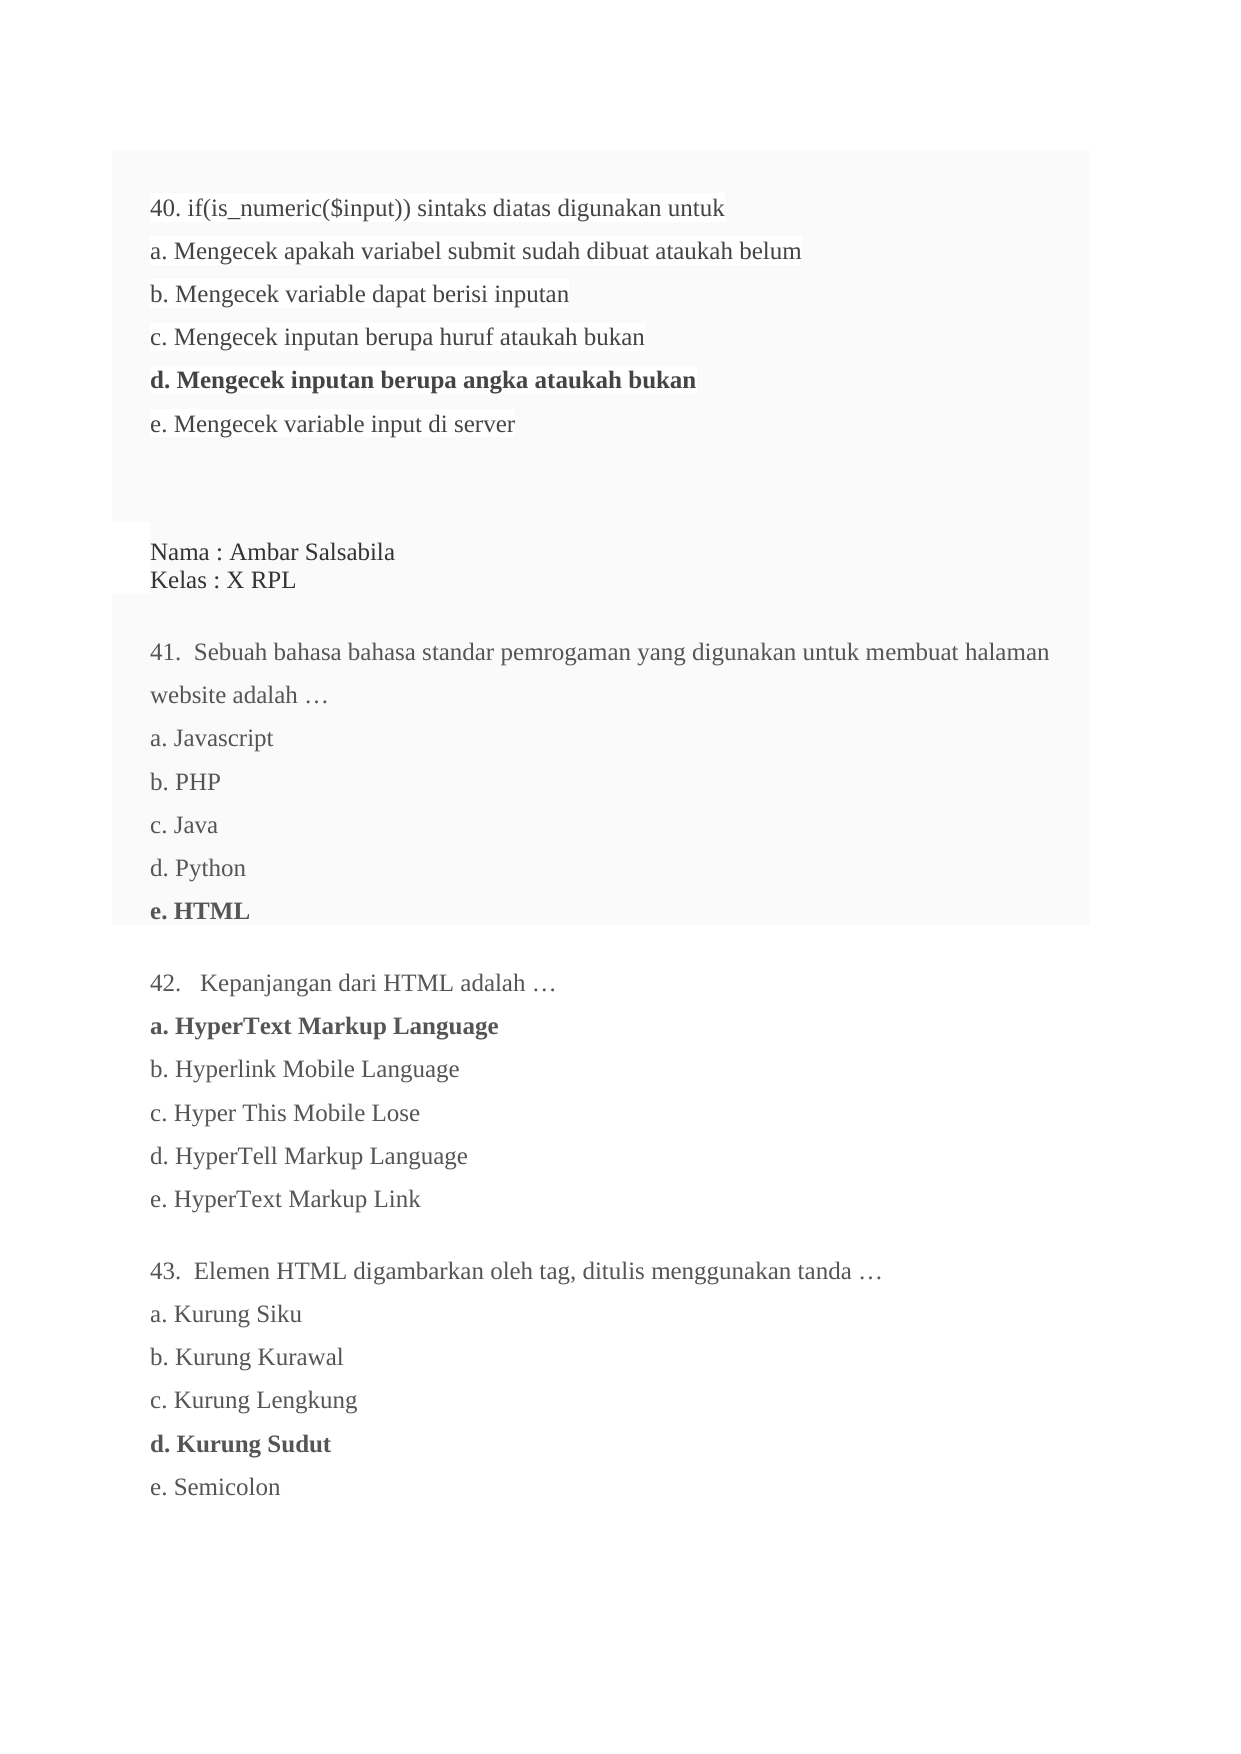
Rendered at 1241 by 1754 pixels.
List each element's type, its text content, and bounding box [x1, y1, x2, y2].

text 41. Sebuah bahasa bahasa standar pemrogaman yang digunakan untuk membuat halaman website adalah … a. Javascript b. PHP c. Java d. Python e. HTML [112, 594, 1090, 925]
text 43. Elemen HTML digambarkan oleh tag, ditulis menggunakan tanda … a. Kurung Siku b. Kurung Kurawal c. Kurung Lengkung d. Kurung Sudut e. Semicolon [150, 1256, 1090, 1501]
text 40. if(is_numeric($input)) sintaks diatas digunakan untuk a. Mengecek apakah variabel submit sudah dibuat ataukah belum b. Mengecek variable dapat berisi inputan c. Mengecek inputan berupa huruf ataukah bukan d. Mengecek inputan berupa angka ataukah bukan e. Mengecek variable input di server [112, 150, 1090, 479]
text Nama : Ambar Salsabila [150, 537, 1090, 565]
text 42. Kepanjangan dari HTML adalah … a. HyperText Markup Language b. Hyperlink Mobile Language c. Hyper This Mobile Lose d. HyperTell Markup Language e. HyperText Markup Link [150, 968, 1090, 1213]
text Kelas : X RPL [150, 565, 1090, 594]
